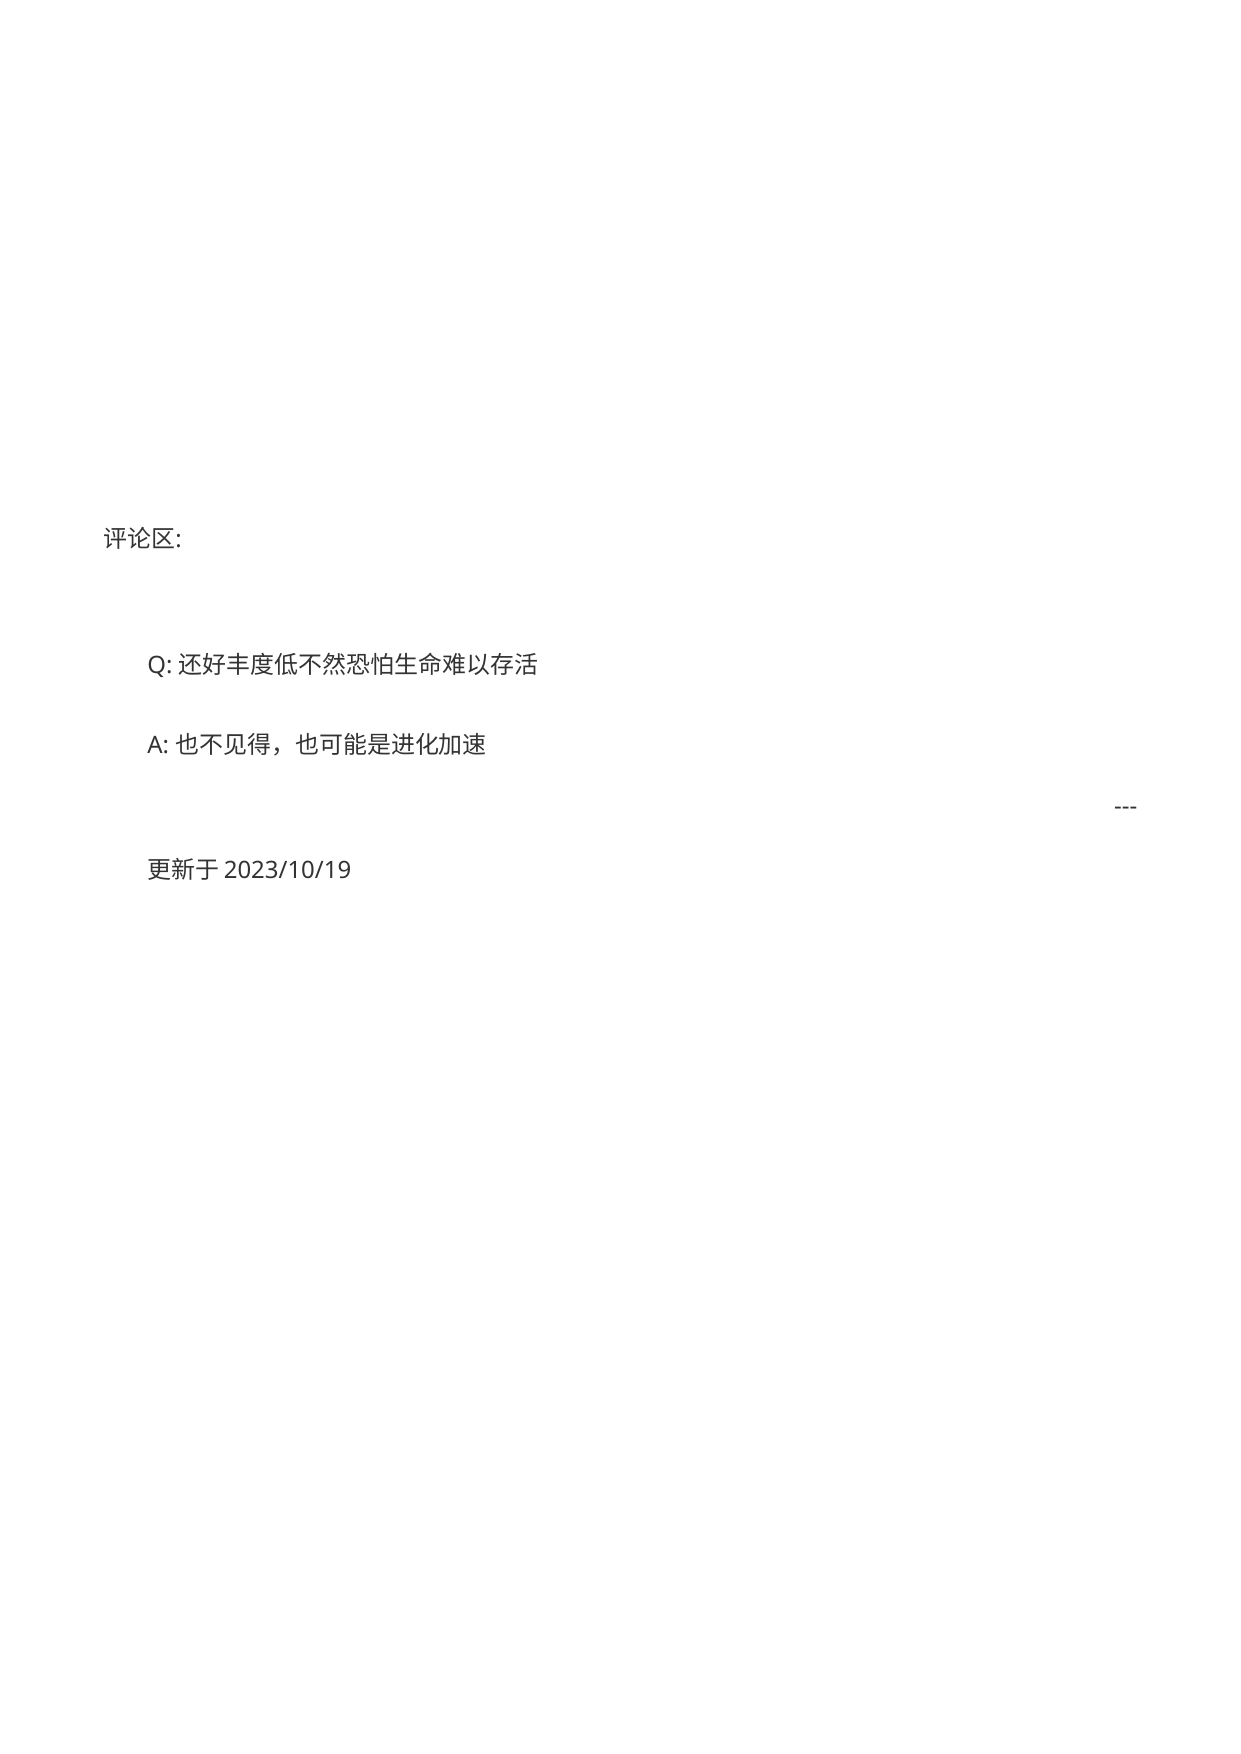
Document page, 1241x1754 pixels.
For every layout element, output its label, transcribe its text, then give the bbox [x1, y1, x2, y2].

text --- [103, 788, 1137, 822]
text 评论区: [103, 503, 1137, 571]
text 更新于2023/10/19 [103, 834, 1137, 902]
text Q: 还好丰度低不然恐怕生命难以存活 [103, 629, 1137, 697]
text A: 也不见得，也可能是进化加速 [103, 709, 1137, 777]
